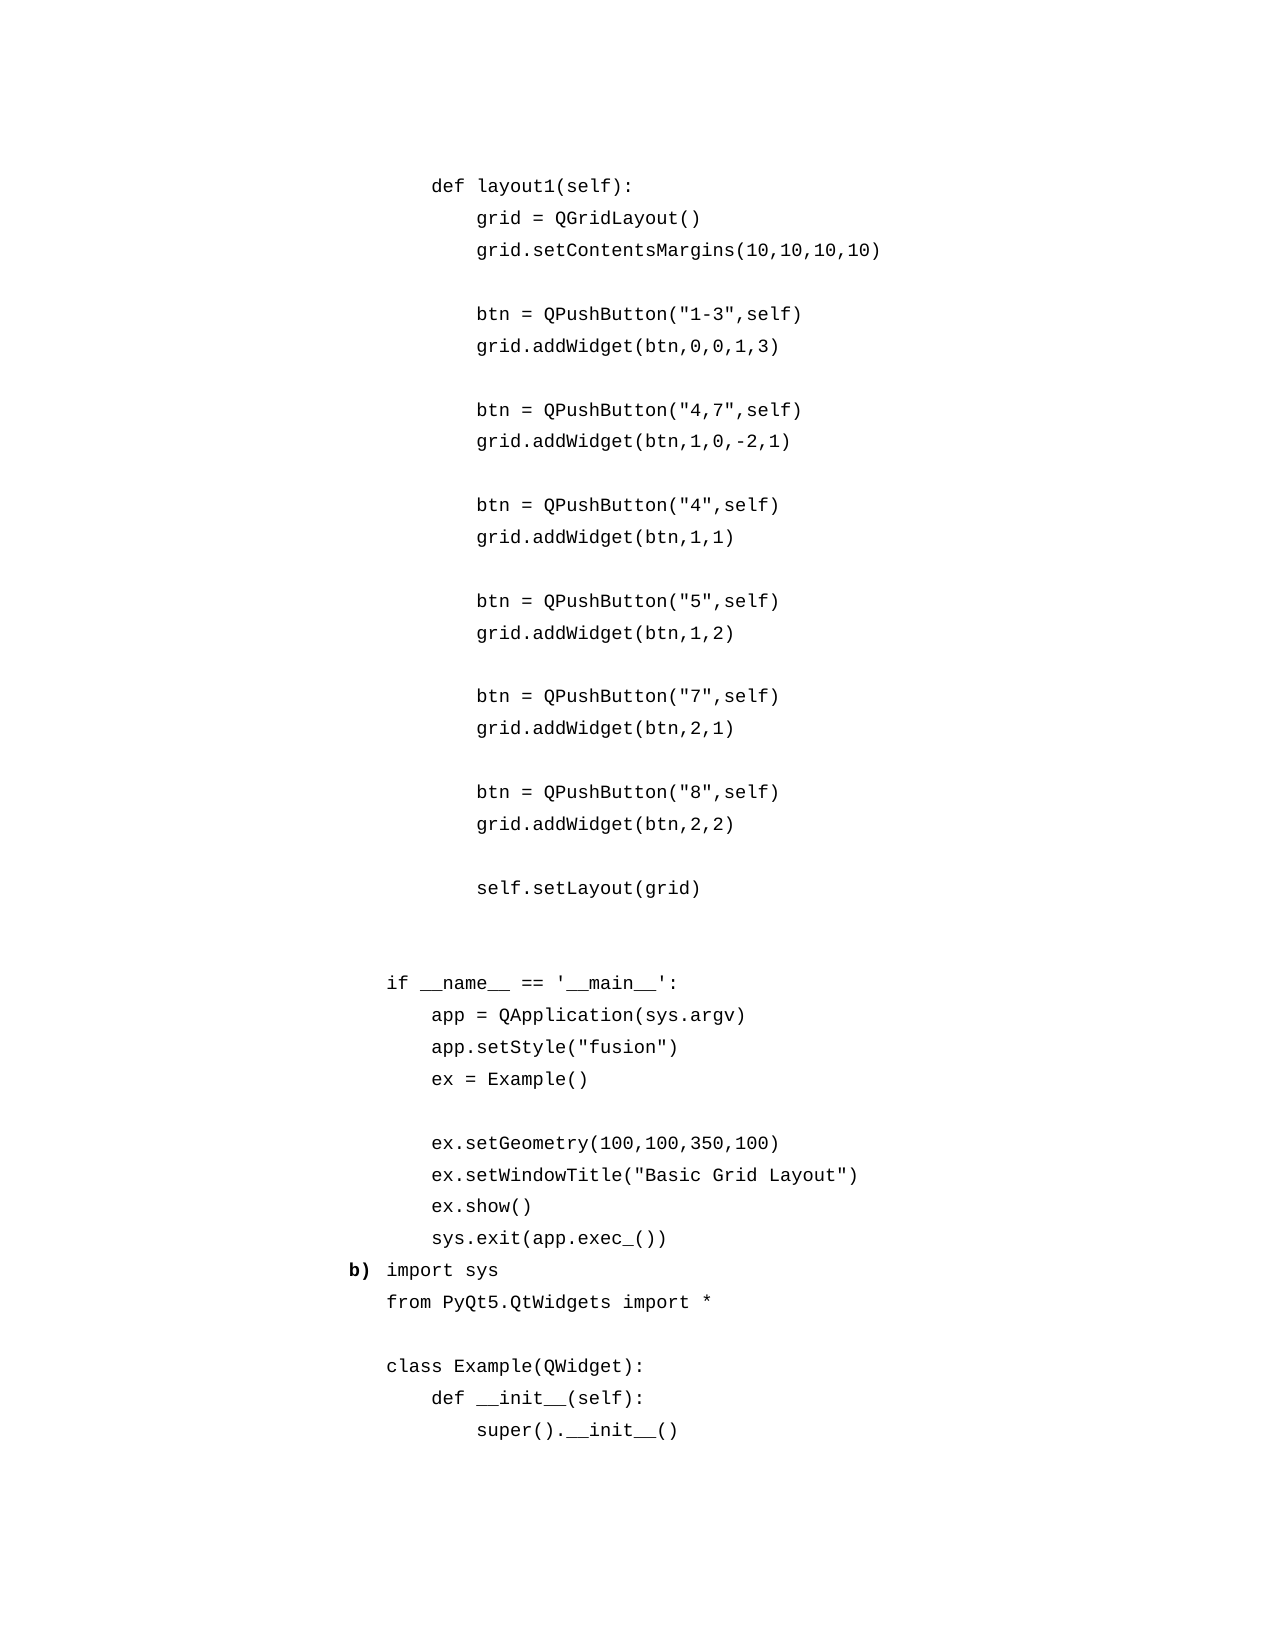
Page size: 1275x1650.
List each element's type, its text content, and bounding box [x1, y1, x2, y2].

text btn = QPushButton("7",self) [386, 687, 1098, 708]
text grid.addWidget(btn,2,1) [386, 719, 1098, 740]
text btn = QPushButton("1-3",self) [386, 305, 1098, 326]
text btn = QPushButton("8",self) [386, 783, 1098, 804]
text self.setLayout(grid) [386, 878, 1098, 900]
text grid.addWidget(btn,0,0,1,3) [386, 337, 1098, 358]
text btn = QPushButton("4,7",self) [386, 400, 1098, 422]
text ex = Example() [386, 1070, 1098, 1091]
text grid.addWidget(btn,1,1) [386, 528, 1098, 549]
text app.setStyle("fusion") [386, 1038, 1098, 1059]
text class Example(QWidget): [386, 1357, 1098, 1378]
text def __init__(self): [386, 1388, 1098, 1410]
text grid.addWidget(btn,1,0,-2,1) [386, 432, 1098, 453]
text super().__init__() [386, 1420, 1098, 1442]
text grid = QGridLayout() [386, 209, 1098, 230]
text btn = QPushButton("5",self) [386, 592, 1098, 613]
text grid.setContentsMargins(10,10,10,10) [386, 241, 1098, 262]
text if __name__ == '__main__': [386, 974, 1098, 995]
text ex.setGeometry(100,100,350,100) [386, 1133, 1098, 1155]
text ex.show() [386, 1197, 1098, 1218]
text sys.exit(app.exec_()) [386, 1229, 1098, 1250]
text from PyQt5.QtWidgets import * [386, 1293, 1098, 1314]
text grid.addWidget(btn,2,2) [386, 815, 1098, 836]
list import sys [349, 1261, 1098, 1282]
text btn = QPushButton("4",self) [386, 496, 1098, 517]
text app = QApplication(sys.argv) [386, 1006, 1098, 1027]
text def layout1(self): [386, 177, 1098, 198]
text ex.setWindowTitle("Basic Grid Layout") [386, 1165, 1098, 1187]
text grid.addWidget(btn,1,2) [386, 623, 1098, 645]
